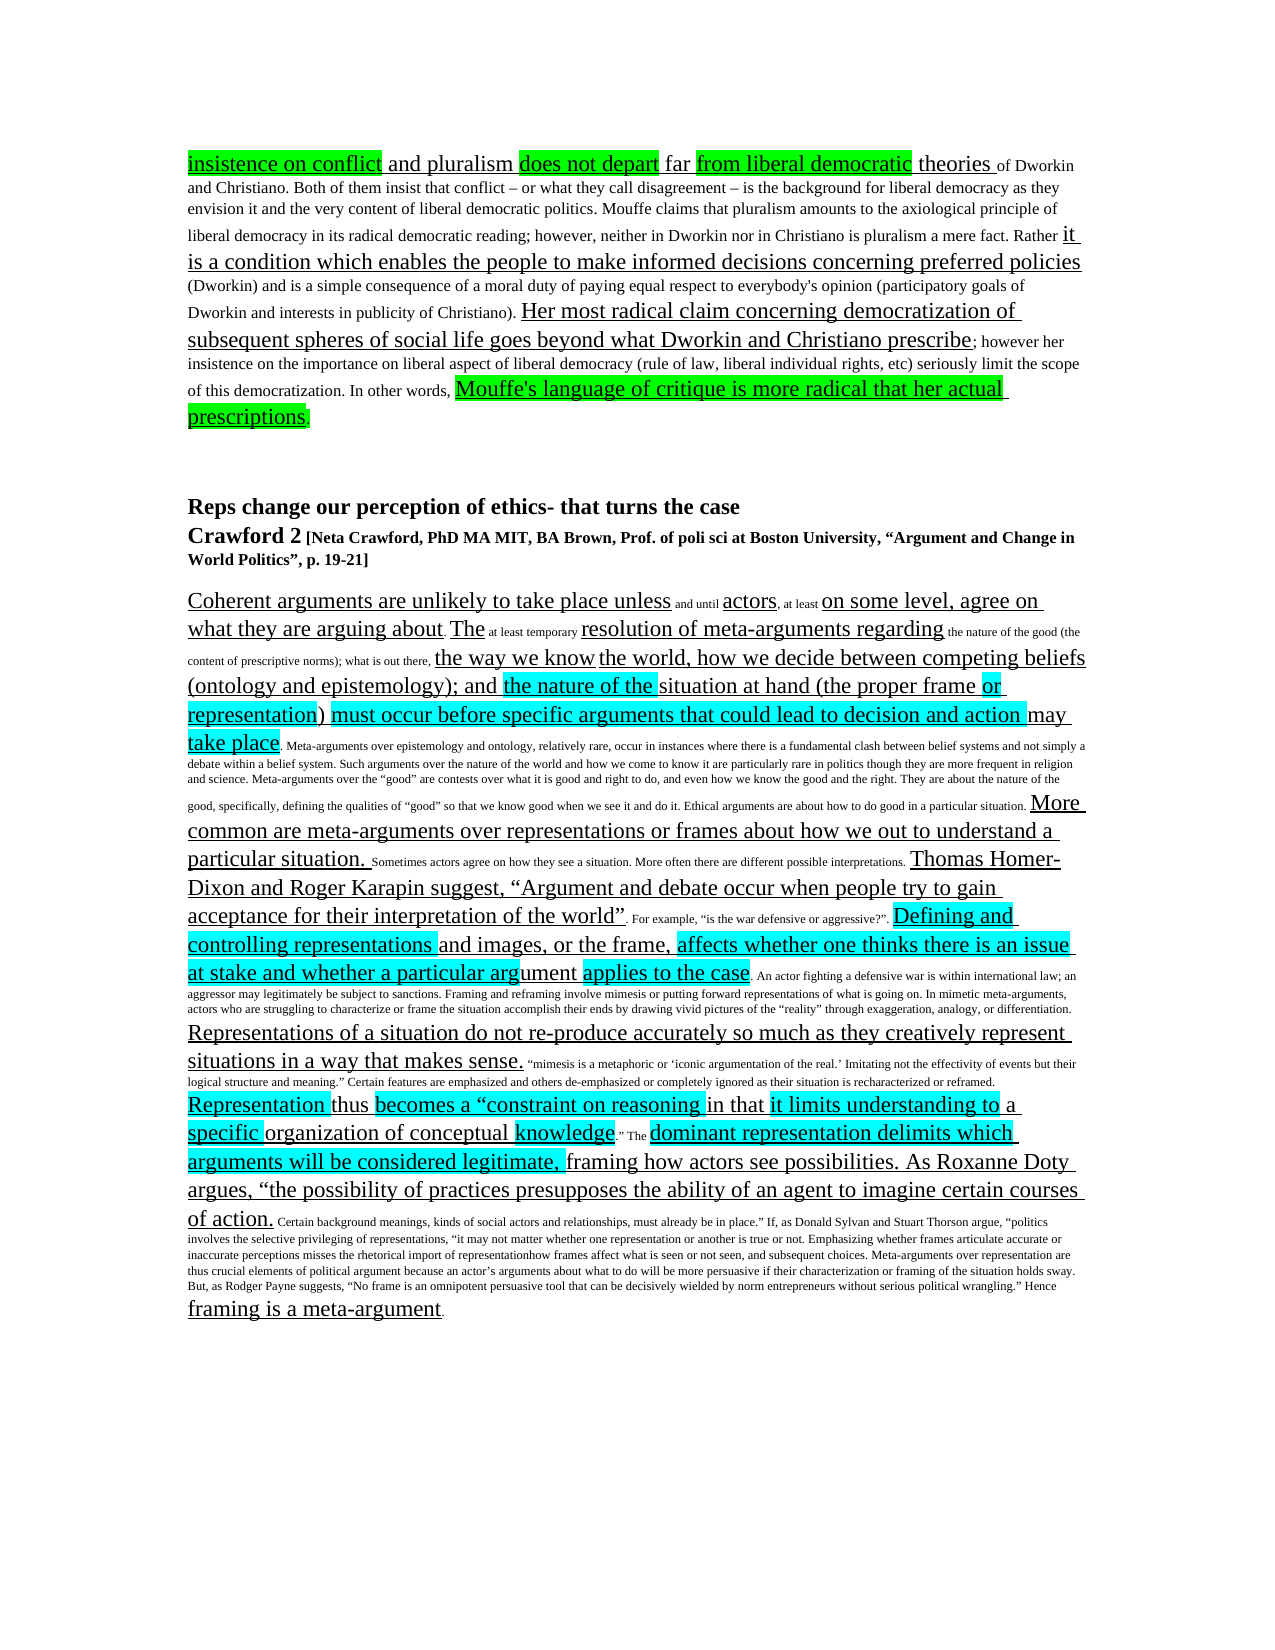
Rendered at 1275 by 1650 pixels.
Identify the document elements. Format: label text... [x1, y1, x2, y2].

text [187, 150, 1087, 429]
subtitle Reps change our perception of ethics- that turns the case [187, 493, 1087, 520]
text Crawford 2 [Neta Crawford, PhD MA MIT, BA Brown, Prof. of poli sci at Boston University, “Argument and Change in World Politics”, p. 19-21] [187, 522, 1087, 569]
text Coherent arguments are unlikely to take place unless and until actors, at least on some level, agree on what they are arguing about. The at least temporary resolution of meta-arguments regarding the nature of the good (the content of prescriptive norms); what is out there, the way we know the world, how we decide between competing beliefs (ontology and epistemology); and the nature of the situation at hand (the proper frame or representation) must occur before specific arguments that could lead to decision and action may take place. Meta-arguments over epistemology and ontology, relatively rare, occur in instances where there is a fundamental clash between belief systems and not simply a debate within a belief system. Such arguments over the nature of the world and how we come to know it are particularly rare in politics though they are more frequent in religion and science. Meta-arguments over the “good” are contests over what it is good and right to do, and even how we know the good and the right. They are about the nature of the good, specifically, defining the qualities of “good” so that we know good when we see it and do it. Ethical arguments are about how to do good in a particular situation. More common are meta-arguments over representations or frames about how we out to understand a particular situation. Sometimes actors agree on how they see a situation. More often there are different possible interpretations. Thomas Homer-Dixon and Roger Karapin suggest, “Argument and debate occur when people try to gain acceptance for their interpretation of the world”. For example, “is the war defensive or aggressive?”. Defining and controlling representations and images, or the frame, affects whether one thinks there is an issue at stake and whether a particular argument applies to the case. An actor fighting a defensive war is within international law; an aggressor may legitimately be subject to sanctions. Framing and reframing involve mimesis or putting forward representations of what is going on. In mimetic meta-arguments, actors who are struggling to characterize or frame the situation accomplish their ends by drawing vivid pictures of the “reality” through exaggeration, analogy, or differentiation. Representations of a situation do not re-produce accurately so much as they creatively represent situations in a way that makes sense. “mimesis is a metaphoric or ‘iconic argumentation of the real.’ Imitating not the effectivity of events but their logical structure and meaning.” Certain features are emphasized and others de-emphasized or completely ignored as their situation is recharacterized or reframed. Representation thus becomes a “constraint on reasoning in that it limits understanding to a specific organization of conceptual knowledge.” The dominant representation delimits which arguments will be considered legitimate, framing how actors see possibilities. As Roxanne Doty argues, “the possibility of practices presupposes the ability of an agent to imagine certain courses of action. Certain background meanings, kinds of social actors and relationships, must already be in place.” If, as Donald Sylvan and Stuart Thorson argue, “politics involves the selective privileging of representations, “it may not matter whether one representation or another is true or not. Emphasizing whether frames articulate accurate or inaccurate perceptions misses the rhetorical import of representationhow frames affect what is seen or not seen, and subsequent choices. Meta-arguments over representation are thus crucial elements of political argument because an actor’s arguments about what to do will be more persuasive if their characterization or framing of the situation holds sway. But, as Rodger Payne suggests, “No frame is an omnipotent persuasive tool that can be decisively wielded by norm entrepreneurs without serious political wrangling.” Hence framing is a meta-argument. [187, 587, 1087, 1322]
